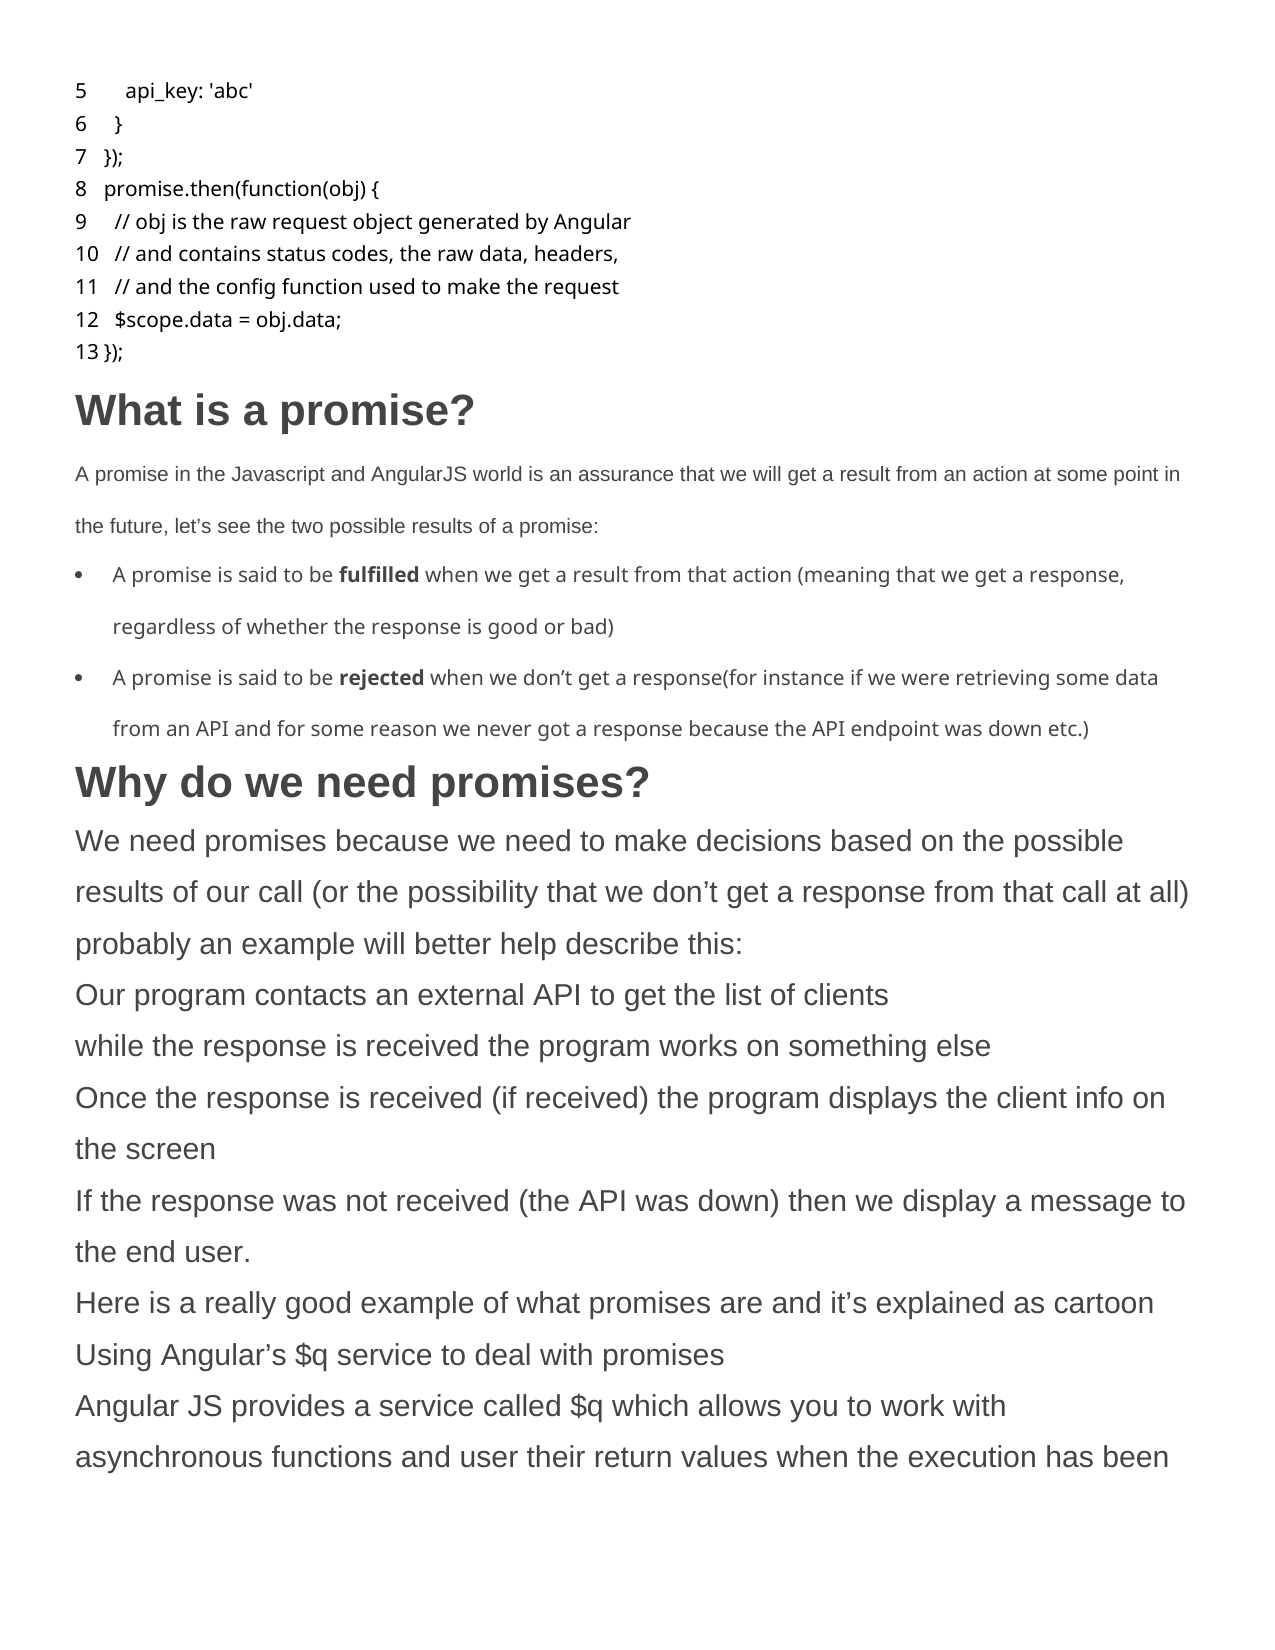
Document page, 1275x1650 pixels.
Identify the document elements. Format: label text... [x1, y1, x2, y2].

text We need promises because we need to make decisions based on the possible results of our call (or the possibility that we don’t get a response from that call at all) probably an example will better help describe this: [75, 806, 1200, 961]
text Our program contacts an external API to get the list of clients while the response is received the program works on something else Once the response is received (if received) the program displays the client info on the screen If the response was not received (the API was down) then we display a message to the end user. Here is a really good example of what promises are and it’s explained as cartoon [75, 961, 1200, 1320]
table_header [74, 75, 102, 371]
list A promise is said to be rejected when we don’t get a response(for instance if we were retrieving some data from an API and for some reason we never got a response because the API endpoint was down etc.) [75, 640, 1200, 743]
text Using Angular’s $q service to deal with promises [75, 1320, 1200, 1371]
subtitle What is a promise? [75, 371, 1200, 435]
subtitle Why do we need promises? [75, 743, 1200, 806]
list A promise is said to be fulfilled when we get a result from that action (meaning that we get a response, regardless of whether the response is good or bad) [75, 537, 1200, 640]
text A promise in the Javascript and AngularJS world is an assurance that we will get a result from an action at some point in the future, let’s see the two possible results of a promise: [75, 435, 1200, 537]
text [75, 1371, 1200, 1474]
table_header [102, 75, 1060, 371]
